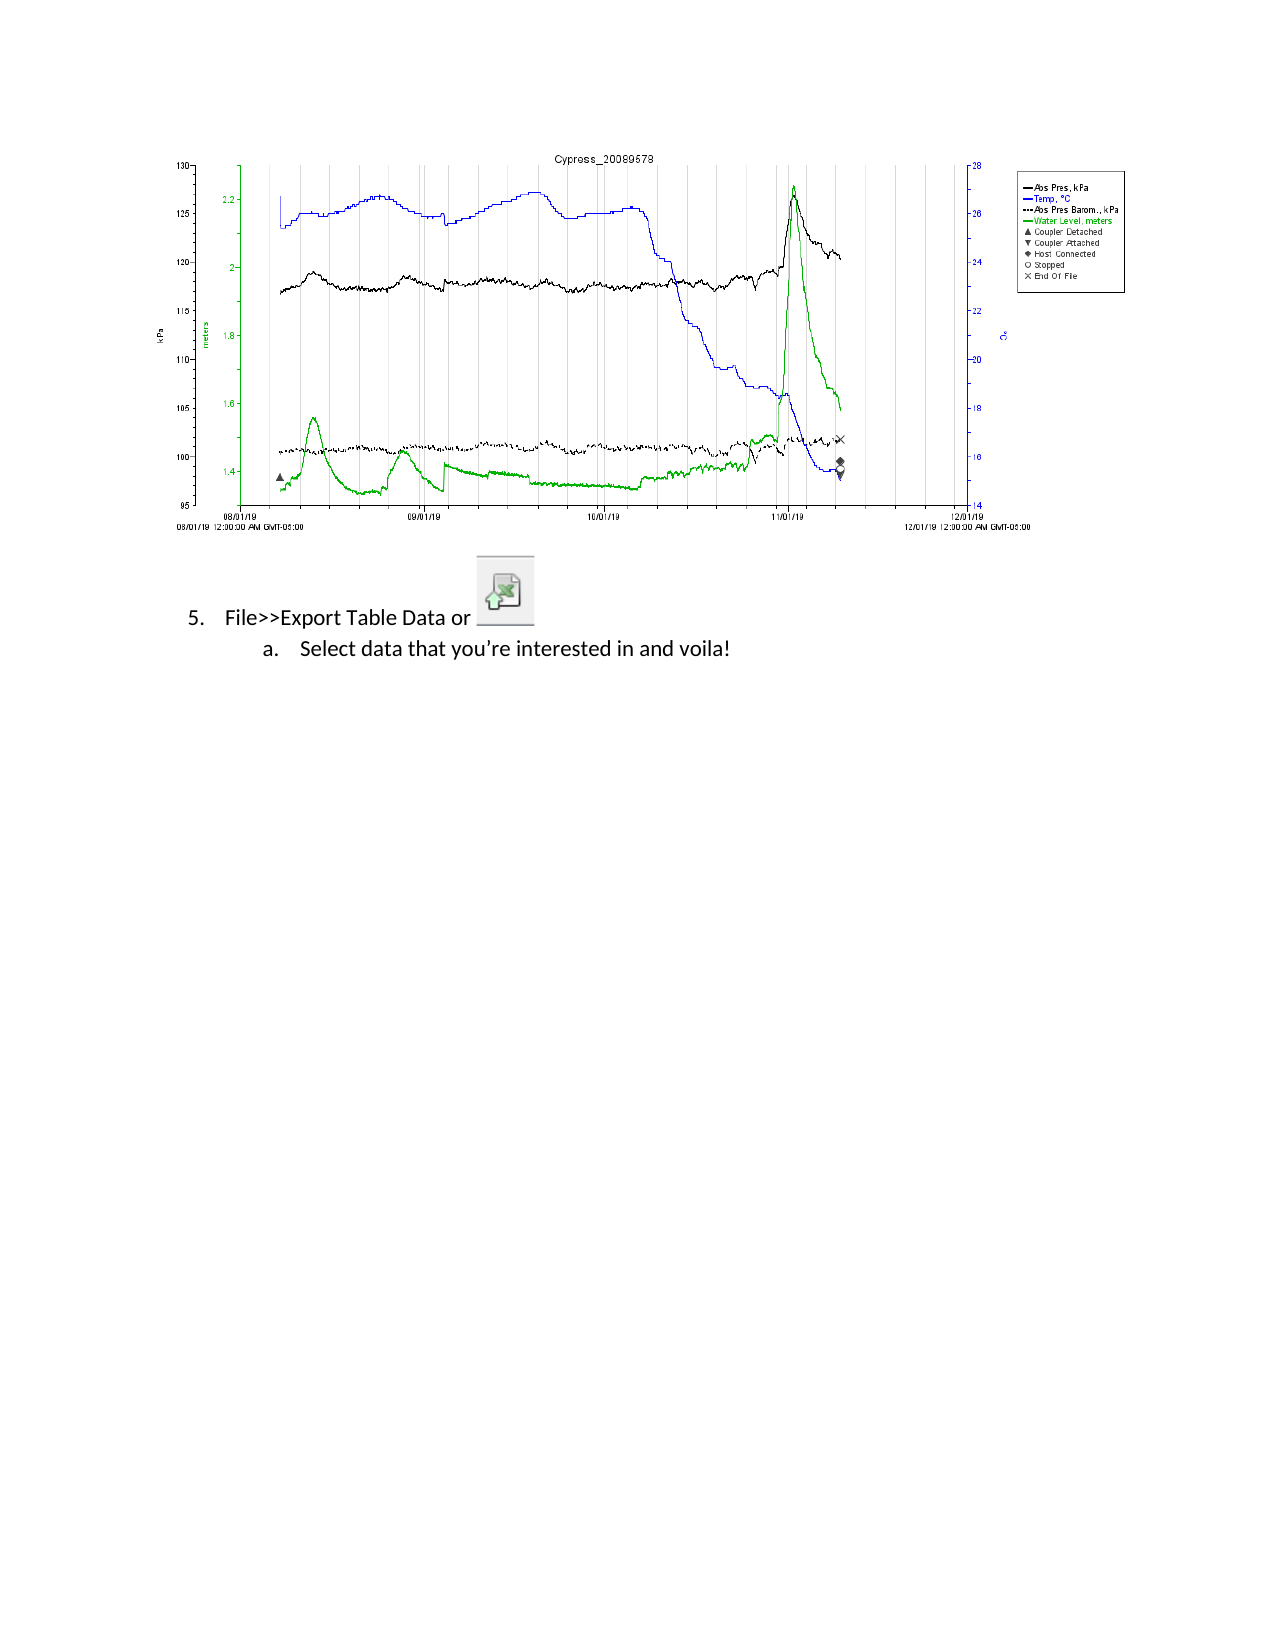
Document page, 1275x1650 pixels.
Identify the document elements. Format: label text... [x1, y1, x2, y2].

picture [476, 553, 535, 626]
picture [150, 150, 1125, 535]
list Select data that you’re interested in and voila! [262, 634, 1125, 662]
list File>>Export Table Data or [187, 554, 1125, 632]
